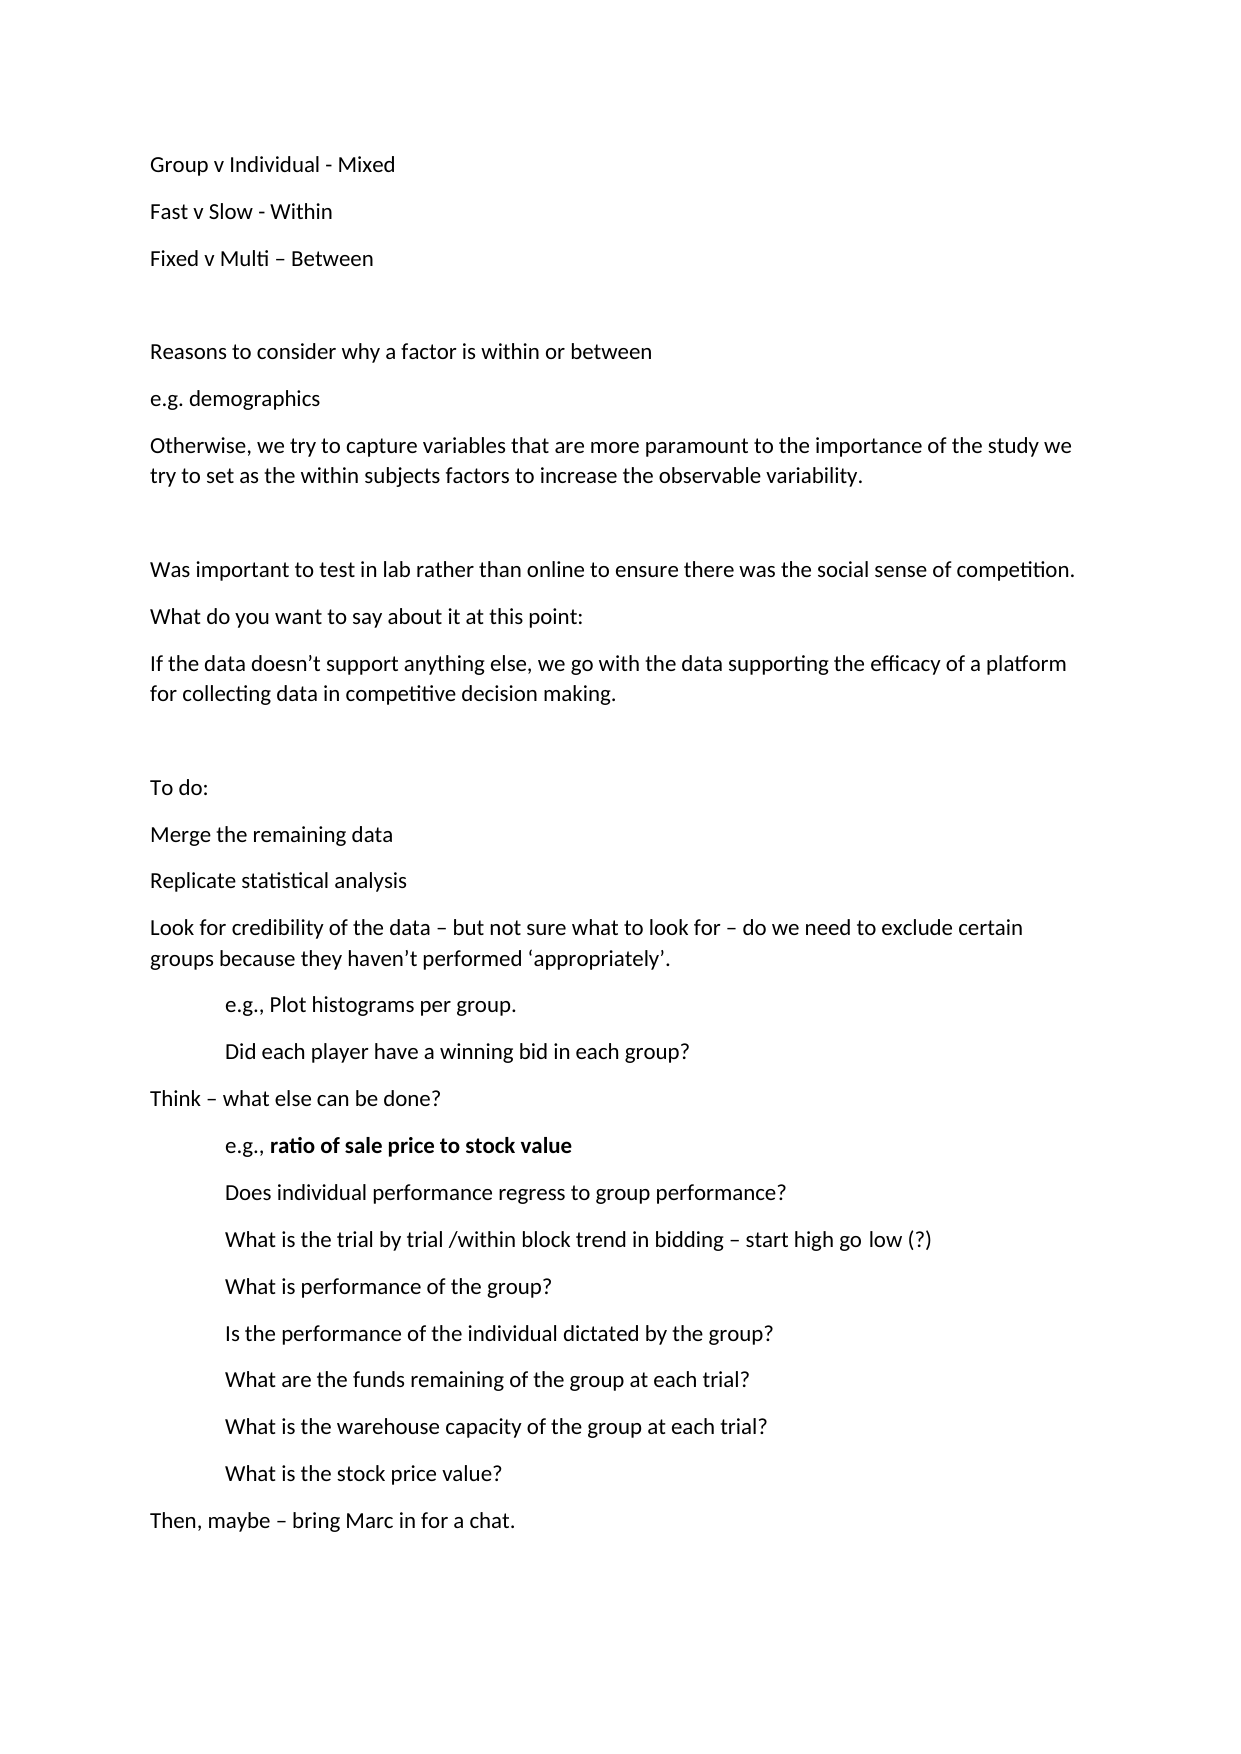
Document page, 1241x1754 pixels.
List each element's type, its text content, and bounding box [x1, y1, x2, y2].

text Did each player have a winning bid in each group? [150, 1037, 1090, 1066]
text Was important to test in lab rather than online to ensure there was the social sense of competition. [150, 555, 1090, 583]
text Reasons to consider why a factor is within or between [150, 337, 1090, 366]
text Then, maybe – bring Marc in for a chat. [150, 1506, 1090, 1534]
text Merge the remaining data [150, 820, 1090, 848]
text What is the warehouse capacity of the group at each trial? [150, 1412, 1090, 1441]
text e.g., Plot histograms per group. [150, 991, 1090, 1019]
text To do: [150, 773, 1090, 801]
text Is the performance of the individual dictated by the group? [150, 1319, 1090, 1347]
text What is the trial by trial /within block trend in bidding – start high go low (?) [150, 1225, 1090, 1253]
text What is the stock price value? [150, 1459, 1090, 1487]
text Fixed v Multi – Between [150, 244, 1090, 272]
text Think – what else can be done? [150, 1084, 1090, 1112]
text What is performance of the group? [150, 1272, 1090, 1300]
text Group v Individual - Mixed [150, 150, 1090, 178]
text What do you want to say about it at this point: [150, 602, 1090, 630]
text Otherwise, we try to capture variables that are more paramount to the importance of the study we try to set as the within subjects factors to increase the observable variability. [150, 431, 1090, 489]
text e.g., ratio of sale price to stock value [150, 1131, 1090, 1159]
text Look for credibility of the data – but not sure what to look for – do we need to exclude certain groups because they haven’t performed ‘appropriately’. [150, 913, 1090, 972]
text If the data doesn’t support anything else, we go with the data supporting the efficacy of a platform for collecting data in competitive decision making. [150, 649, 1090, 707]
text e.g. demographics [150, 384, 1090, 412]
text Fast v Slow - Within [150, 197, 1090, 225]
text Does individual performance regress to group performance? [150, 1178, 1090, 1206]
text What are the funds remaining of the group at each trial? [150, 1366, 1090, 1394]
text Replicate statistical analysis [150, 867, 1090, 895]
